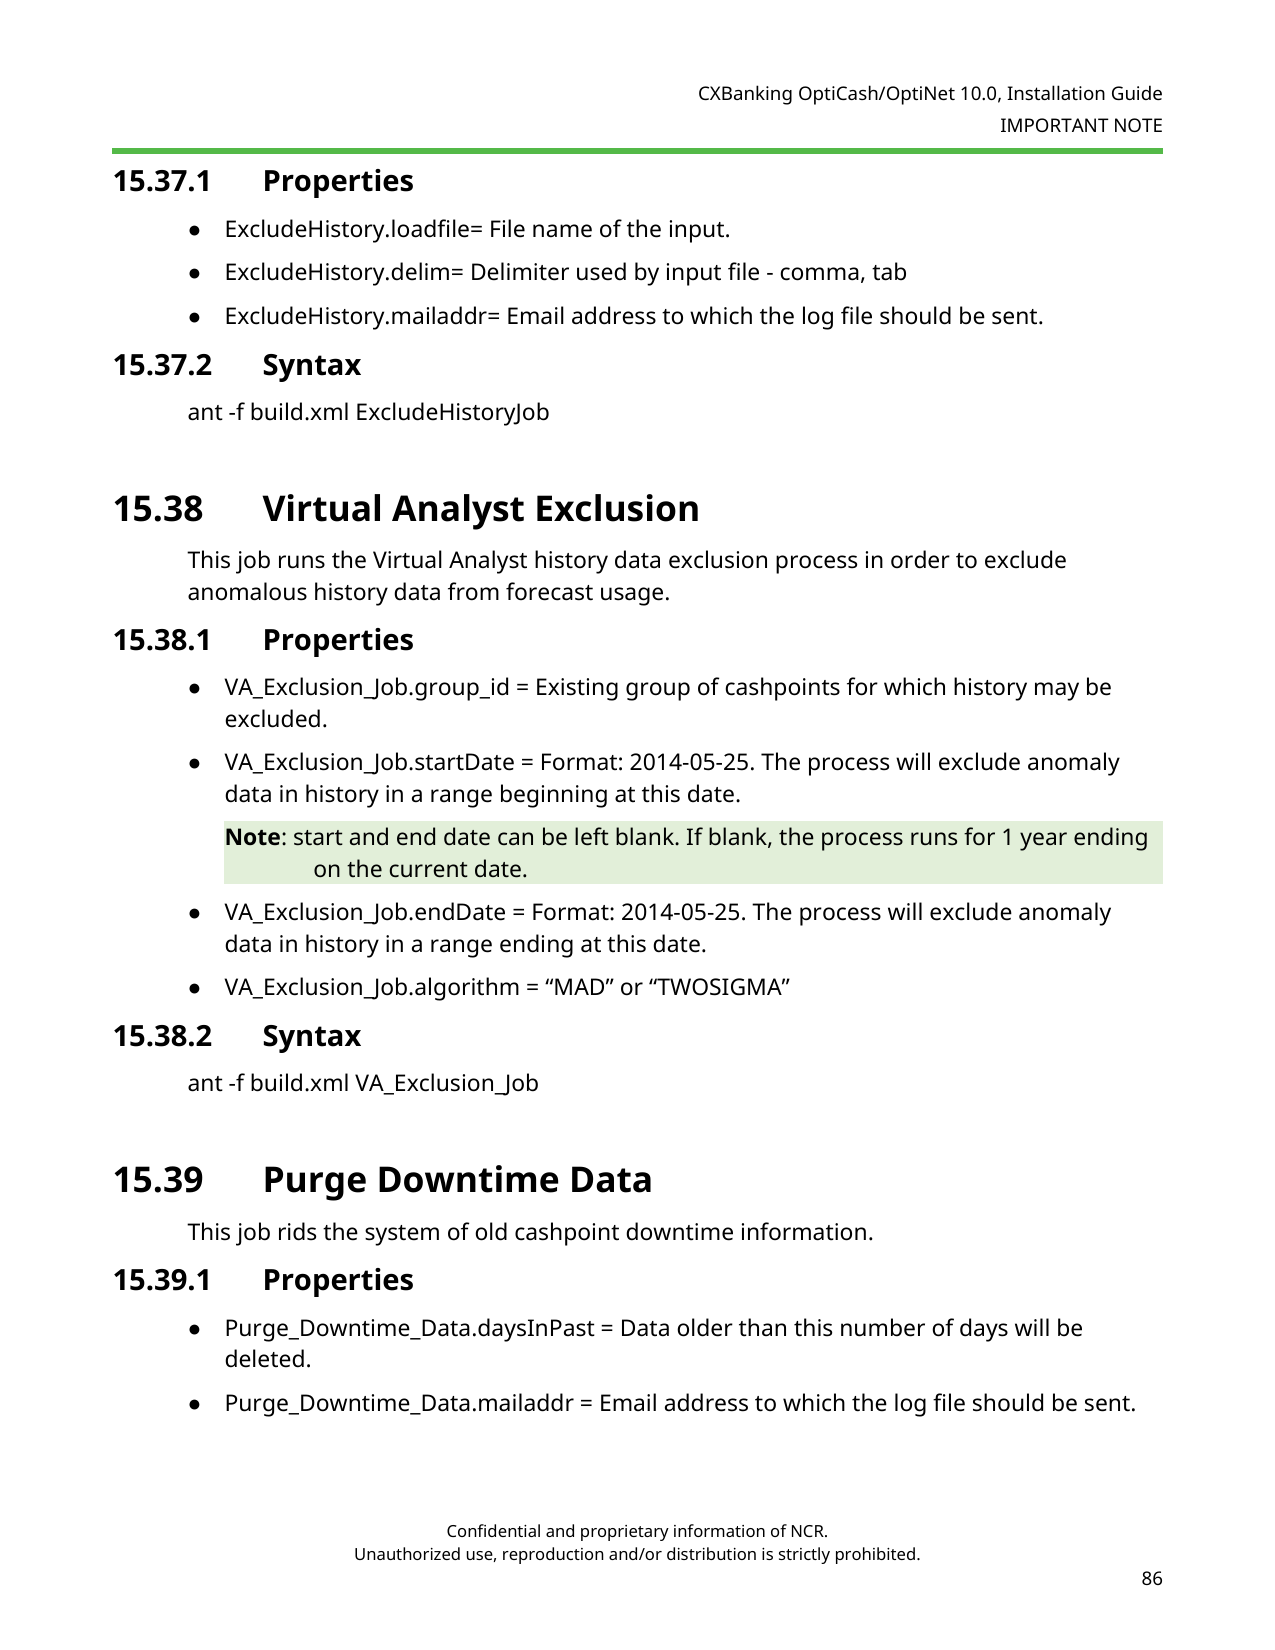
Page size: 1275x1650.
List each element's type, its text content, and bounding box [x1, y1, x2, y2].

text ant -f build.xml VA_Exclusion_Job [187, 1067, 1163, 1098]
list ExcludeHistory.mailaddr= Email address to which the log file should be sent. [187, 300, 1163, 331]
list VA_Exclusion_Job.group_id = Existing group of cashpoints for which history may be excluded. [187, 671, 1163, 734]
subtitle Syntax [112, 1015, 1163, 1055]
subtitle Properties [112, 619, 1163, 659]
list Purge_Downtime_Data.mailaddr = Email address to which the log file should be sent. [187, 1386, 1163, 1418]
subtitle Purge Downtime Data [112, 1155, 1163, 1203]
subtitle Syntax [112, 344, 1163, 383]
list ExcludeHistory.delim= Delimiter used by input file - comma, tab [187, 256, 1163, 287]
list VA_Exclusion_Job.algorithm = “MAD” or “TWOSIGMA” [187, 971, 1163, 1003]
list ExcludeHistory.loadfile= File name of the input. [187, 212, 1163, 244]
list VA_Exclusion_Job.startDate = Format: 2014-05-25. The process will exclude anomaly data in history in a range beginning at this date. [187, 746, 1163, 809]
subtitle Properties [112, 160, 1163, 200]
subtitle Properties [112, 1259, 1163, 1299]
list Purge_Downtime_Data.daysInPast = Data older than this number of days will be deleted. [187, 1311, 1163, 1374]
text Note: start and end date can be left blank. If blank, the process runs for 1 year ending on the current date. [224, 821, 1163, 884]
subtitle Virtual Analyst Exclusion [112, 483, 1163, 532]
text ant -f build.xml ExcludeHistoryJob [187, 396, 1163, 427]
text This job rids the system of old cashpoint downtime information. [187, 1216, 1163, 1247]
text This job runs the Virtual Analyst history data exclusion process in order to exclude anomalous history data from forecast usage. [187, 544, 1163, 607]
list VA_Exclusion_Job.endDate = Format: 2014-05-25. The process will exclude anomaly data in history in a range ending at this date. [187, 896, 1163, 959]
